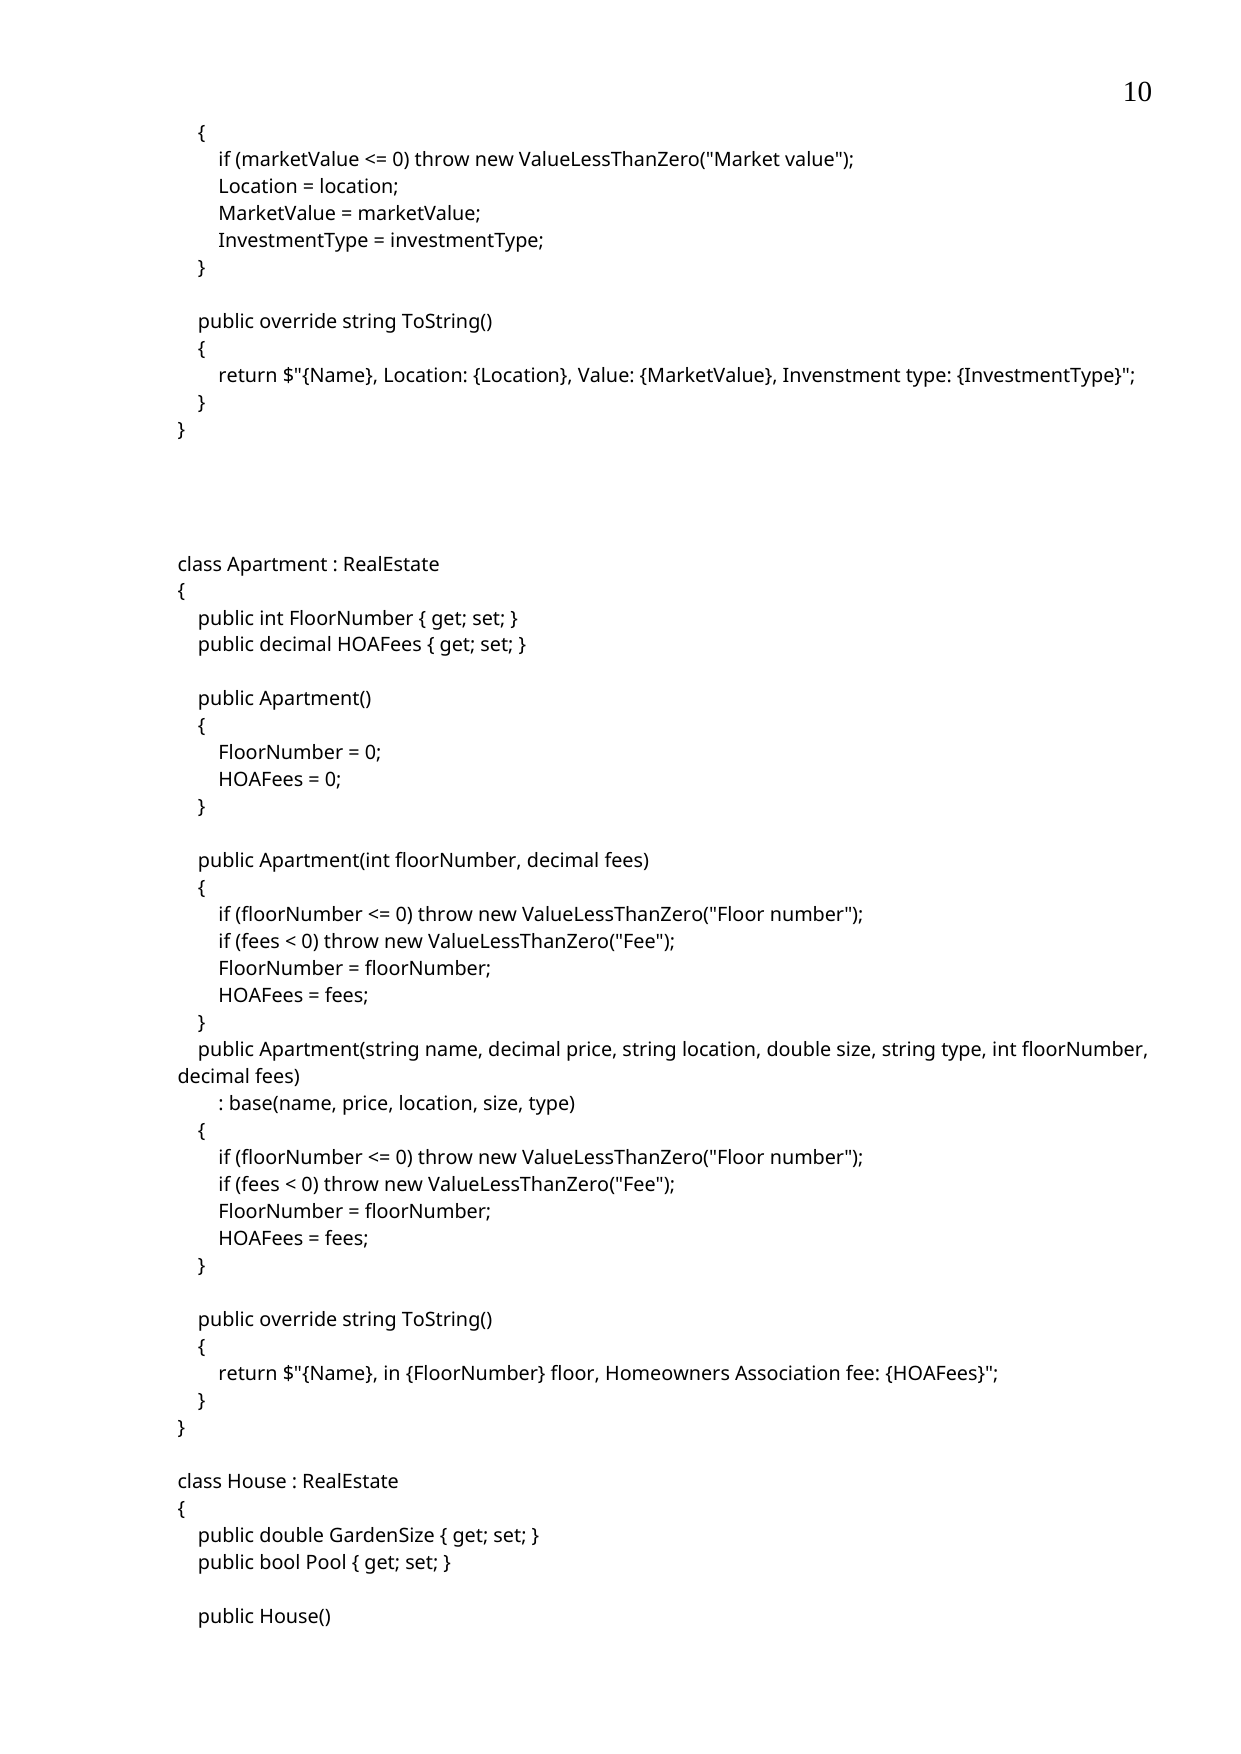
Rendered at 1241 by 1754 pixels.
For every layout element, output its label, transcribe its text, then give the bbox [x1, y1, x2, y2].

text } [177, 1413, 1152, 1440]
text public double GardenSize { get; set; } [177, 1521, 1152, 1548]
text return $"{Name}, in {FloorNumber} floor, Homeowners Association fee: {HOAFees}"; [177, 1359, 1152, 1386]
text FloorNumber = 0; [177, 739, 1152, 766]
text if (fees < 0) throw new ValueLessThanZero("Fee"); [177, 927, 1152, 954]
text public override string ToString() [177, 1305, 1152, 1332]
text { [177, 118, 1152, 145]
text } [177, 415, 1152, 442]
text public bool Pool { get; set; } [177, 1548, 1152, 1575]
text } [177, 253, 1152, 280]
text public Apartment(int floorNumber, decimal fees) [177, 847, 1152, 873]
text } [177, 1008, 1152, 1035]
text public Apartment(string name, decimal price, string location, double size, string type, int floorNumber, decimal fees) [177, 1035, 1152, 1089]
text HOAFees = 0; [177, 766, 1152, 793]
text public decimal HOAFees { get; set; } [177, 631, 1152, 658]
text HOAFees = fees; [177, 1224, 1152, 1251]
text { [177, 1332, 1152, 1359]
text { [177, 873, 1152, 901]
text Location = location; [177, 172, 1152, 199]
text return $"{Name}, Location: {Location}, Value: {MarketValue}, Invenstment type: {InvestmentType}"; [177, 361, 1152, 388]
text : base(name, price, location, size, type) [177, 1089, 1152, 1116]
text class House : RealEstate [177, 1467, 1152, 1494]
text if (floorNumber <= 0) throw new ValueLessThanZero("Floor number"); [177, 901, 1152, 927]
text public int FloorNumber { get; set; } [177, 604, 1152, 631]
text } [177, 1251, 1152, 1278]
text { [177, 334, 1152, 361]
text } [177, 1386, 1152, 1413]
text { [177, 1494, 1152, 1521]
text } [177, 793, 1152, 819]
text { [177, 712, 1152, 739]
text { [177, 577, 1152, 604]
text { [177, 1116, 1152, 1143]
text MarketValue = marketValue; [177, 199, 1152, 226]
text if (floorNumber <= 0) throw new ValueLessThanZero("Floor number"); [177, 1143, 1152, 1170]
text class Apartment : RealEstate [177, 550, 1152, 577]
text public House() [177, 1602, 1152, 1629]
text FloorNumber = floorNumber; [177, 954, 1152, 981]
text if (marketValue <= 0) throw new ValueLessThanZero("Market value"); [177, 145, 1152, 172]
text FloorNumber = floorNumber; [177, 1197, 1152, 1224]
text public override string ToString() [177, 307, 1152, 334]
text InvestmentType = investmentType; [177, 226, 1152, 253]
text } [177, 388, 1152, 415]
text HOAFees = fees; [177, 981, 1152, 1008]
text if (fees < 0) throw new ValueLessThanZero("Fee"); [177, 1170, 1152, 1197]
text public Apartment() [177, 685, 1152, 712]
